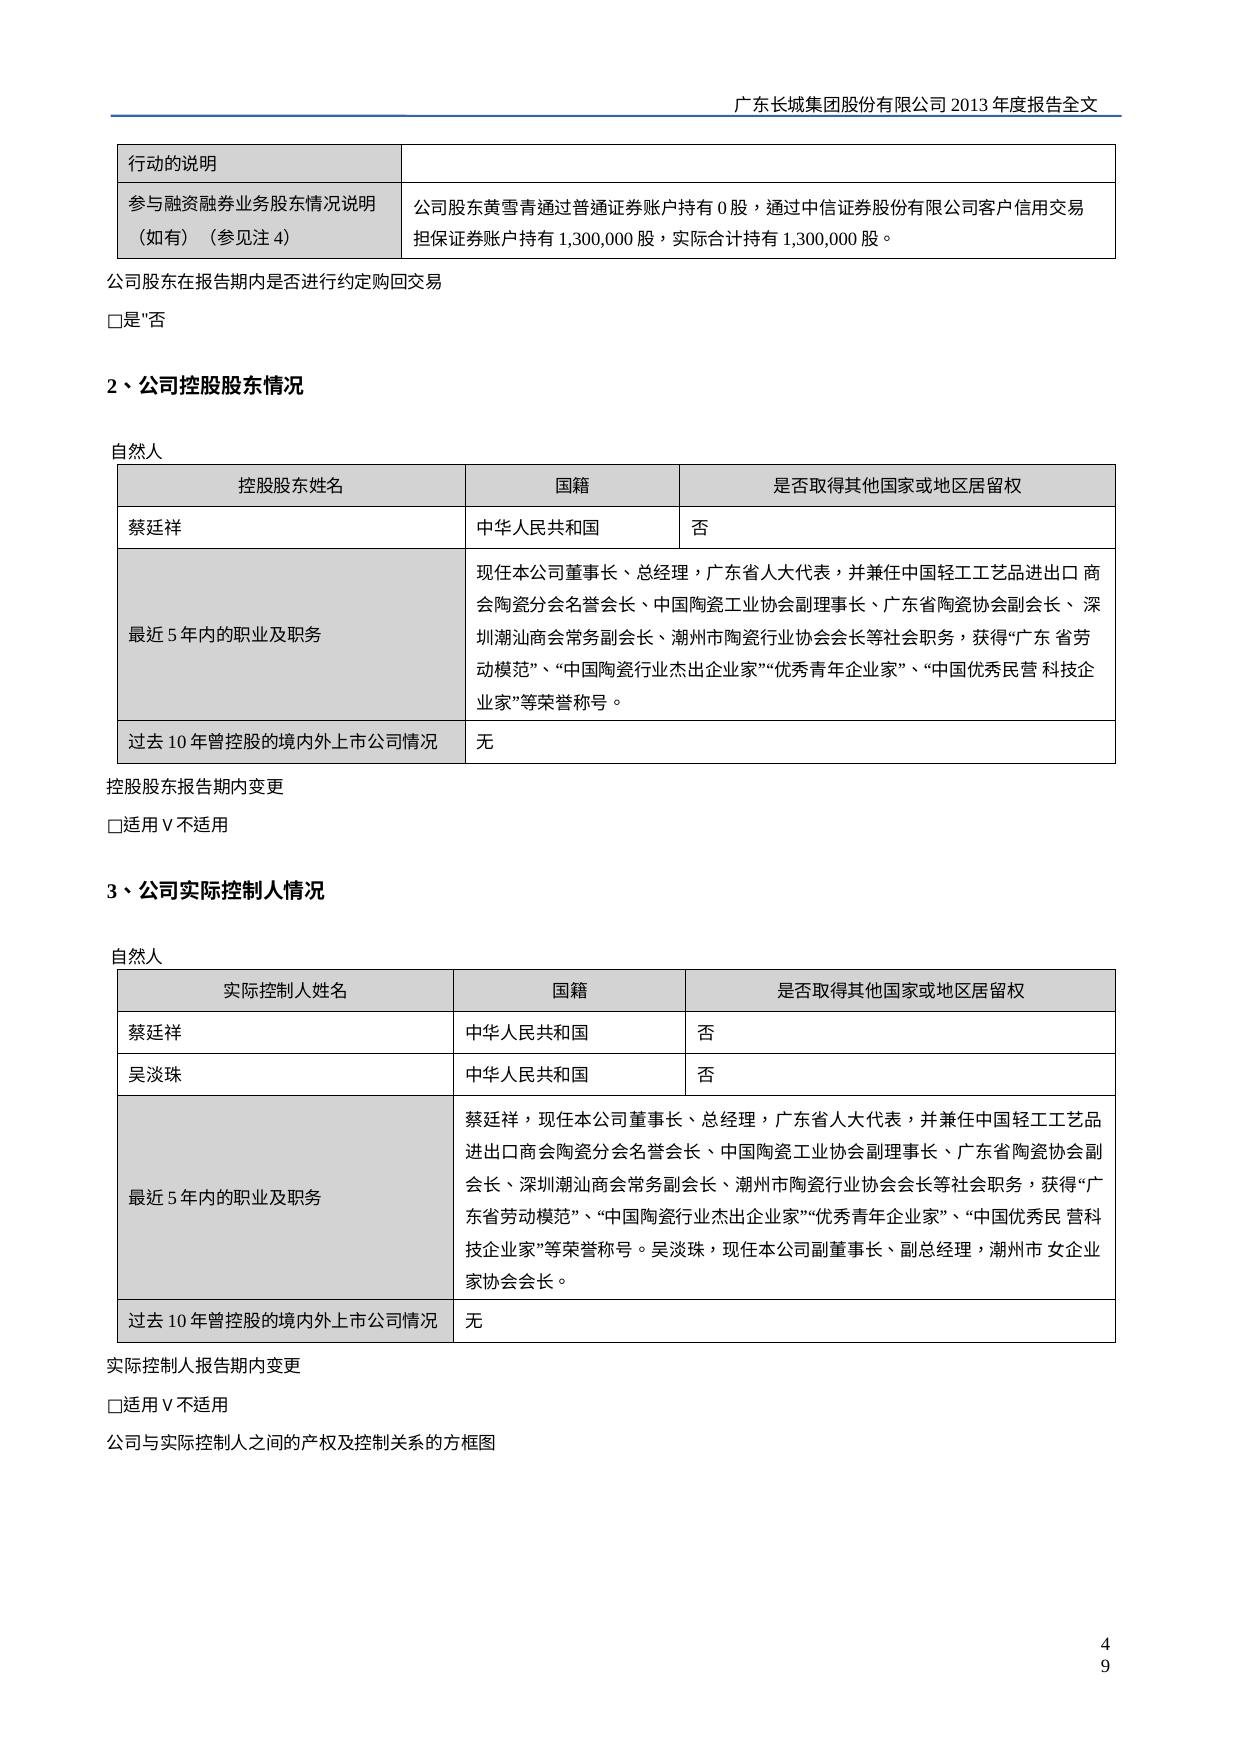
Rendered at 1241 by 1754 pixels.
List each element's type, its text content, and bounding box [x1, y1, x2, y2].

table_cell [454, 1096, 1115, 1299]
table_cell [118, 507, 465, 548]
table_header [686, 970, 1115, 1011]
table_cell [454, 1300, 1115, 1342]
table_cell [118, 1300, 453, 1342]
text 2、公司控股股东情况 [107, 372, 1126, 400]
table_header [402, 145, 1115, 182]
text 3、公司实际控制人情况 [107, 877, 1126, 905]
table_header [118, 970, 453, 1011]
text 控股股东报告期内变更 [107, 774, 1126, 798]
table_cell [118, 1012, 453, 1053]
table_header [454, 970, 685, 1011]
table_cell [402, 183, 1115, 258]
text 自然人 [110, 439, 1126, 464]
text □适用V不适用 [107, 1392, 1126, 1416]
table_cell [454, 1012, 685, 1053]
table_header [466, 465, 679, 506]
text □是"否 [107, 308, 1126, 332]
text 公司与实际控制人之间的产权及控制关系的方框图 [107, 1431, 1126, 1455]
text 公司股东在报告期内是否进行约定购回交易 [107, 269, 1126, 293]
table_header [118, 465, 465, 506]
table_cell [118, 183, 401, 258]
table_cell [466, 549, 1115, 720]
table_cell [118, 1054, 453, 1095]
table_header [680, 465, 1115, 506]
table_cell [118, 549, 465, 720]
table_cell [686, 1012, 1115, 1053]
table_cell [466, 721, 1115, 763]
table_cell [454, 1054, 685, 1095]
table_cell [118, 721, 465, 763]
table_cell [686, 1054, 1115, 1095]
text □适用V不适用 [107, 813, 1126, 837]
text 自然人 [110, 945, 1126, 969]
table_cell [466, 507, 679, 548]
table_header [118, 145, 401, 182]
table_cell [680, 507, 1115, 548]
text 实际控制人报告期内变更 [107, 1353, 1126, 1377]
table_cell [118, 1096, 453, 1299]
